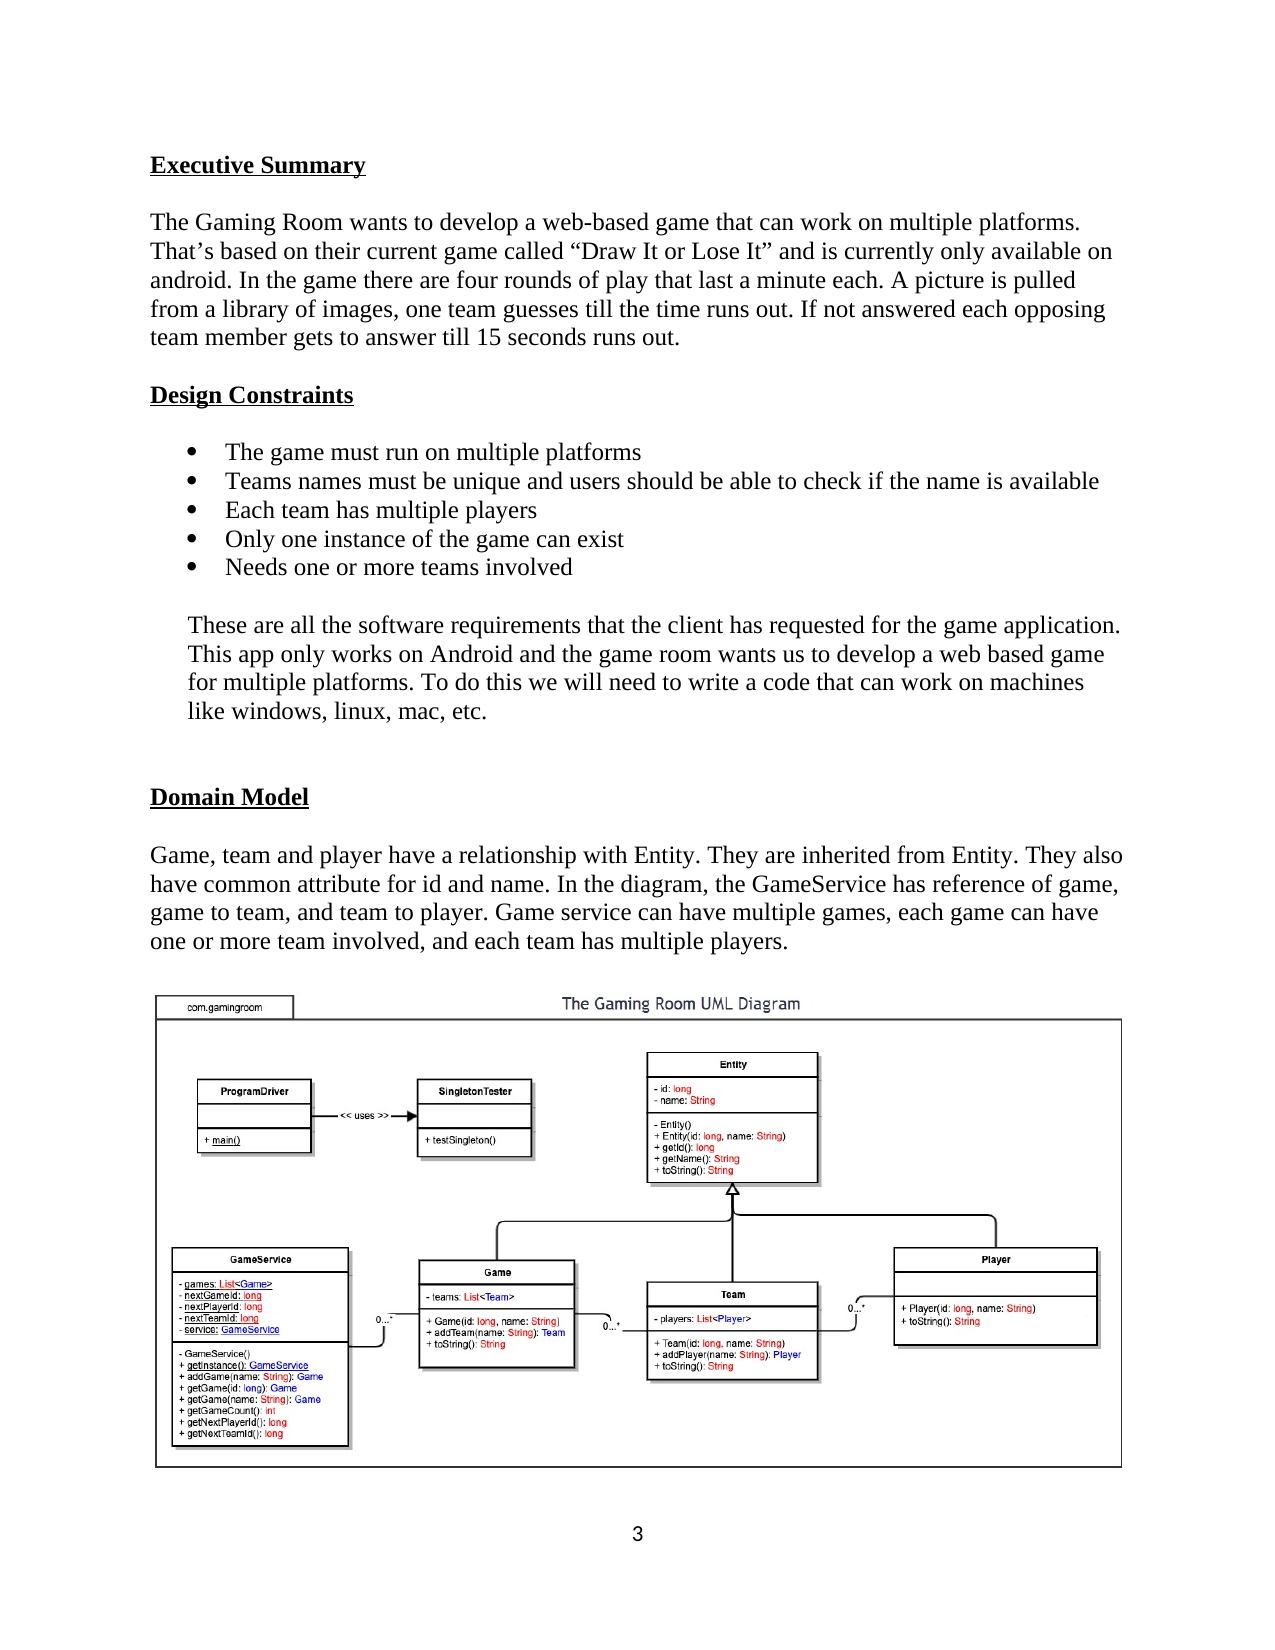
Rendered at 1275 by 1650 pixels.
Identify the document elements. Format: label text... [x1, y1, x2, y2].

list Each team has multiple players [187, 495, 1125, 524]
subtitle Design Constraints [150, 380, 1125, 409]
subtitle Executive Summary [150, 150, 1125, 179]
picture [150, 983, 1125, 1474]
list Only one instance of the game can exist [187, 524, 1125, 552]
list Needs one or more teams involved [187, 552, 1125, 581]
list Teams names must be unique and users should be able to check if the name is available [187, 466, 1125, 495]
list The game must run on multiple platforms [187, 437, 1125, 466]
subtitle Domain Model [150, 782, 1125, 811]
text These are all the software requirements that the client has requested for the game application. This app only works on Android and the game room wants us to develop a web based game for multiple platforms. To do this we will need to write a code that can work on machines like windows, linux, mac, etc. [187, 610, 1125, 725]
text Game, team and player have a relationship with Entity. They are inherited from Entity. They also have common attribute for id and name. In the diagram, the GameService has reference of game, game to team, and team to player. Game service can have multiple games, each game can have one or more team involved, and each team has multiple players. [150, 840, 1125, 955]
text The Gaming Room wants to develop a web-based game that can work on multiple platforms. That’s based on their current game called “Draw It or Lose It” and is currently only available on android. In the game there are four rounds of play that last a minute each. A picture is pulled from a library of images, one team guesses till the time runs out. If not answered each opposing team member gets to answer till 15 seconds runs out. [150, 207, 1125, 351]
